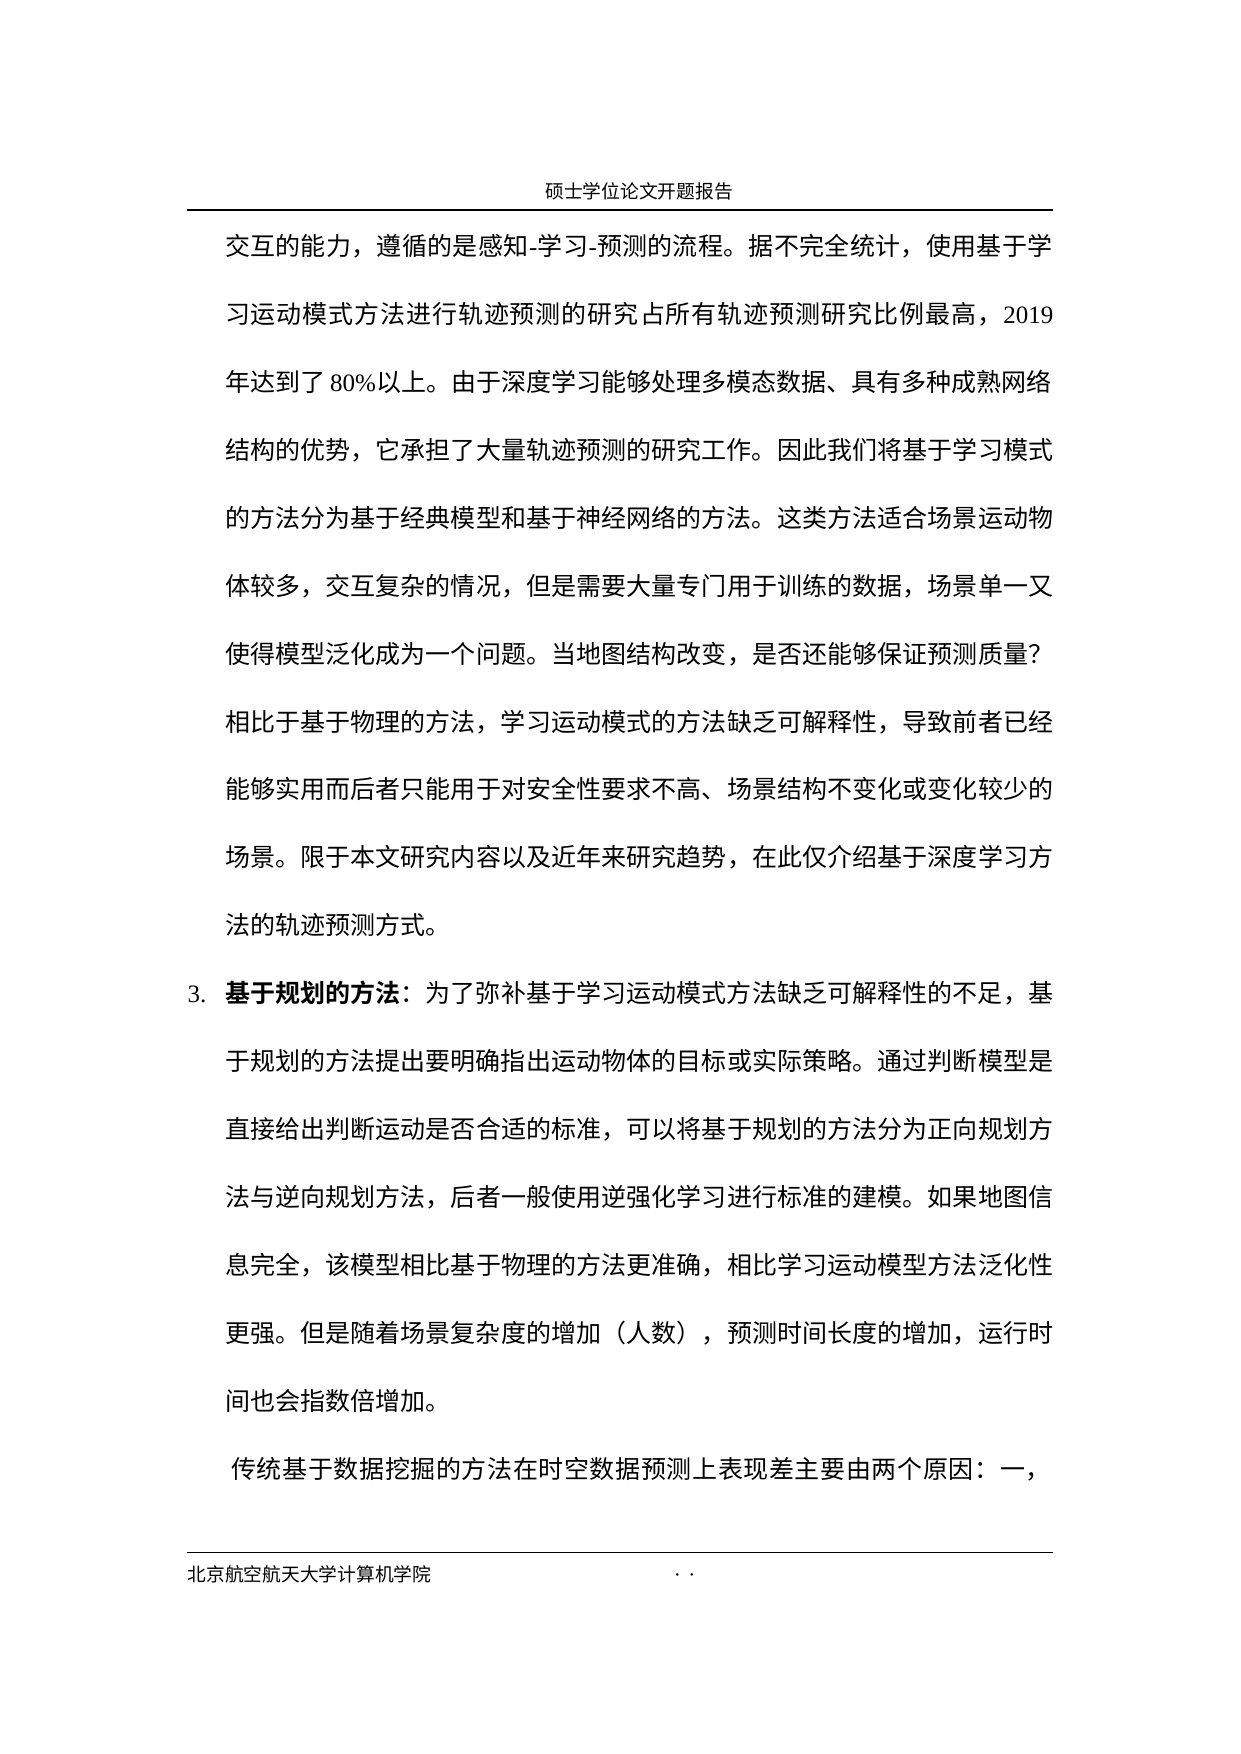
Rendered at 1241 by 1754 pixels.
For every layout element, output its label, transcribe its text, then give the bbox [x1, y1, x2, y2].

list 基于规划的方法：为了弥补基于学习运动模式方法缺乏可解释性的不足，基于规划的方法提出要明确指出运动物体的目标或实际策略。通过判断模型是直接给出判断运动是否合适的标准，可以将基于规划的方法分为正向规划方法与逆向规划方法，后者一般使用逆强化学习进行标准的建模。如果地图信息完全，该模型相比基于物理的方法更准确，相比学习运动模型方法泛化性更强。但是随着场景复杂度的增加（人数），预测时间长度的增加，运行时间也会指数倍增加。 [187, 958, 1053, 1433]
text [187, 1433, 1053, 1501]
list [187, 211, 1053, 958]
